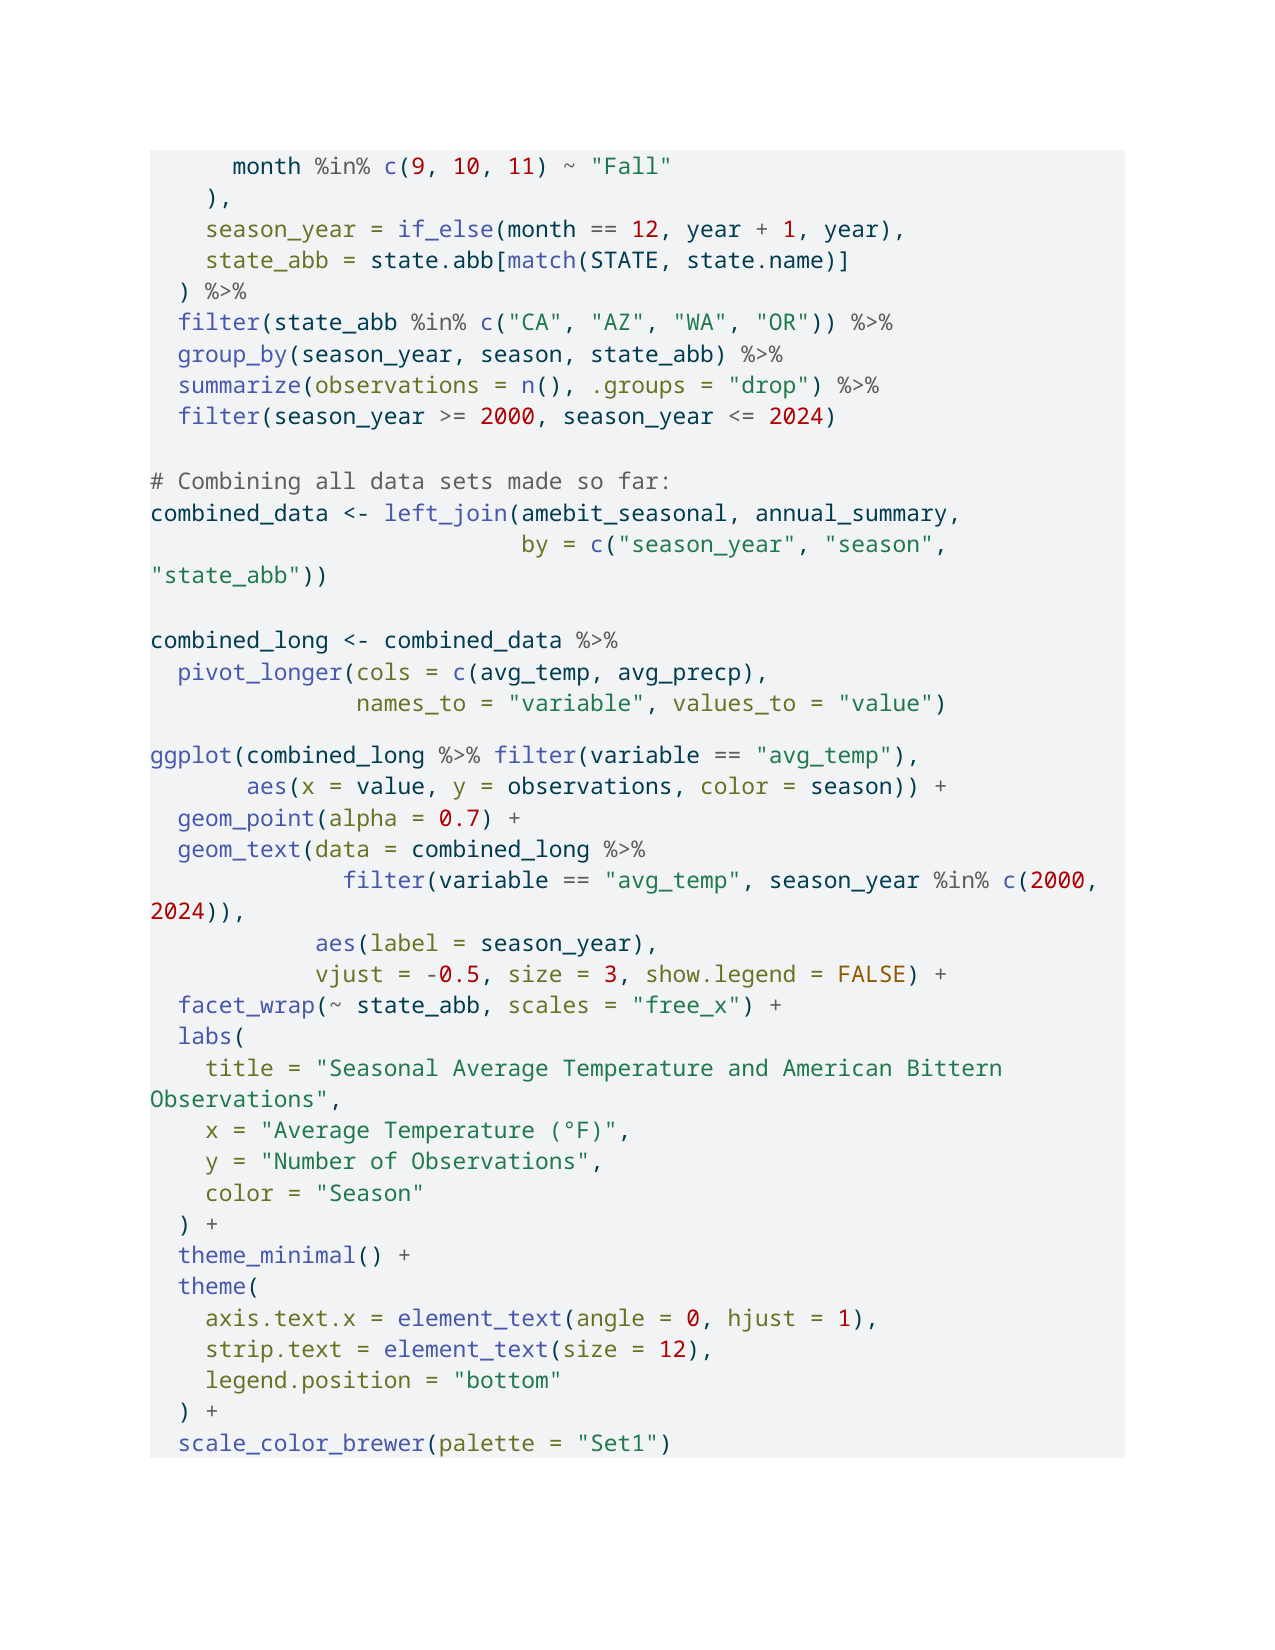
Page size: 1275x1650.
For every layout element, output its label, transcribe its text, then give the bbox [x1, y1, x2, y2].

text ggplot(combined_long %>% filter(variable == "avg_temp"), aes(x = value, y = observations, color = season)) + geom_point(alpha = 0.7) + geom_text(data = combined_long %>% filter(variable == "avg_temp", season_year %in% c(2000, 2024)), aes(label = season_year), vjust = -0.5, size = 3, show.legend = FALSE) + facet_wrap(~ state_abb, scales = "free_x") + labs( title = "Seasonal Average Temperature and American Bittern Observations", x = "Average Temperature (°F)", y = "Number of Observations", color = "Season" ) + theme_minimal() + theme( axis.text.x = element_text(angle = 0, hjust = 1), strip.text = element_text(size = 12), legend.position = "bottom" ) + scale_color_brewer(palette = "Set1") [219, 739, 1125, 1458]
